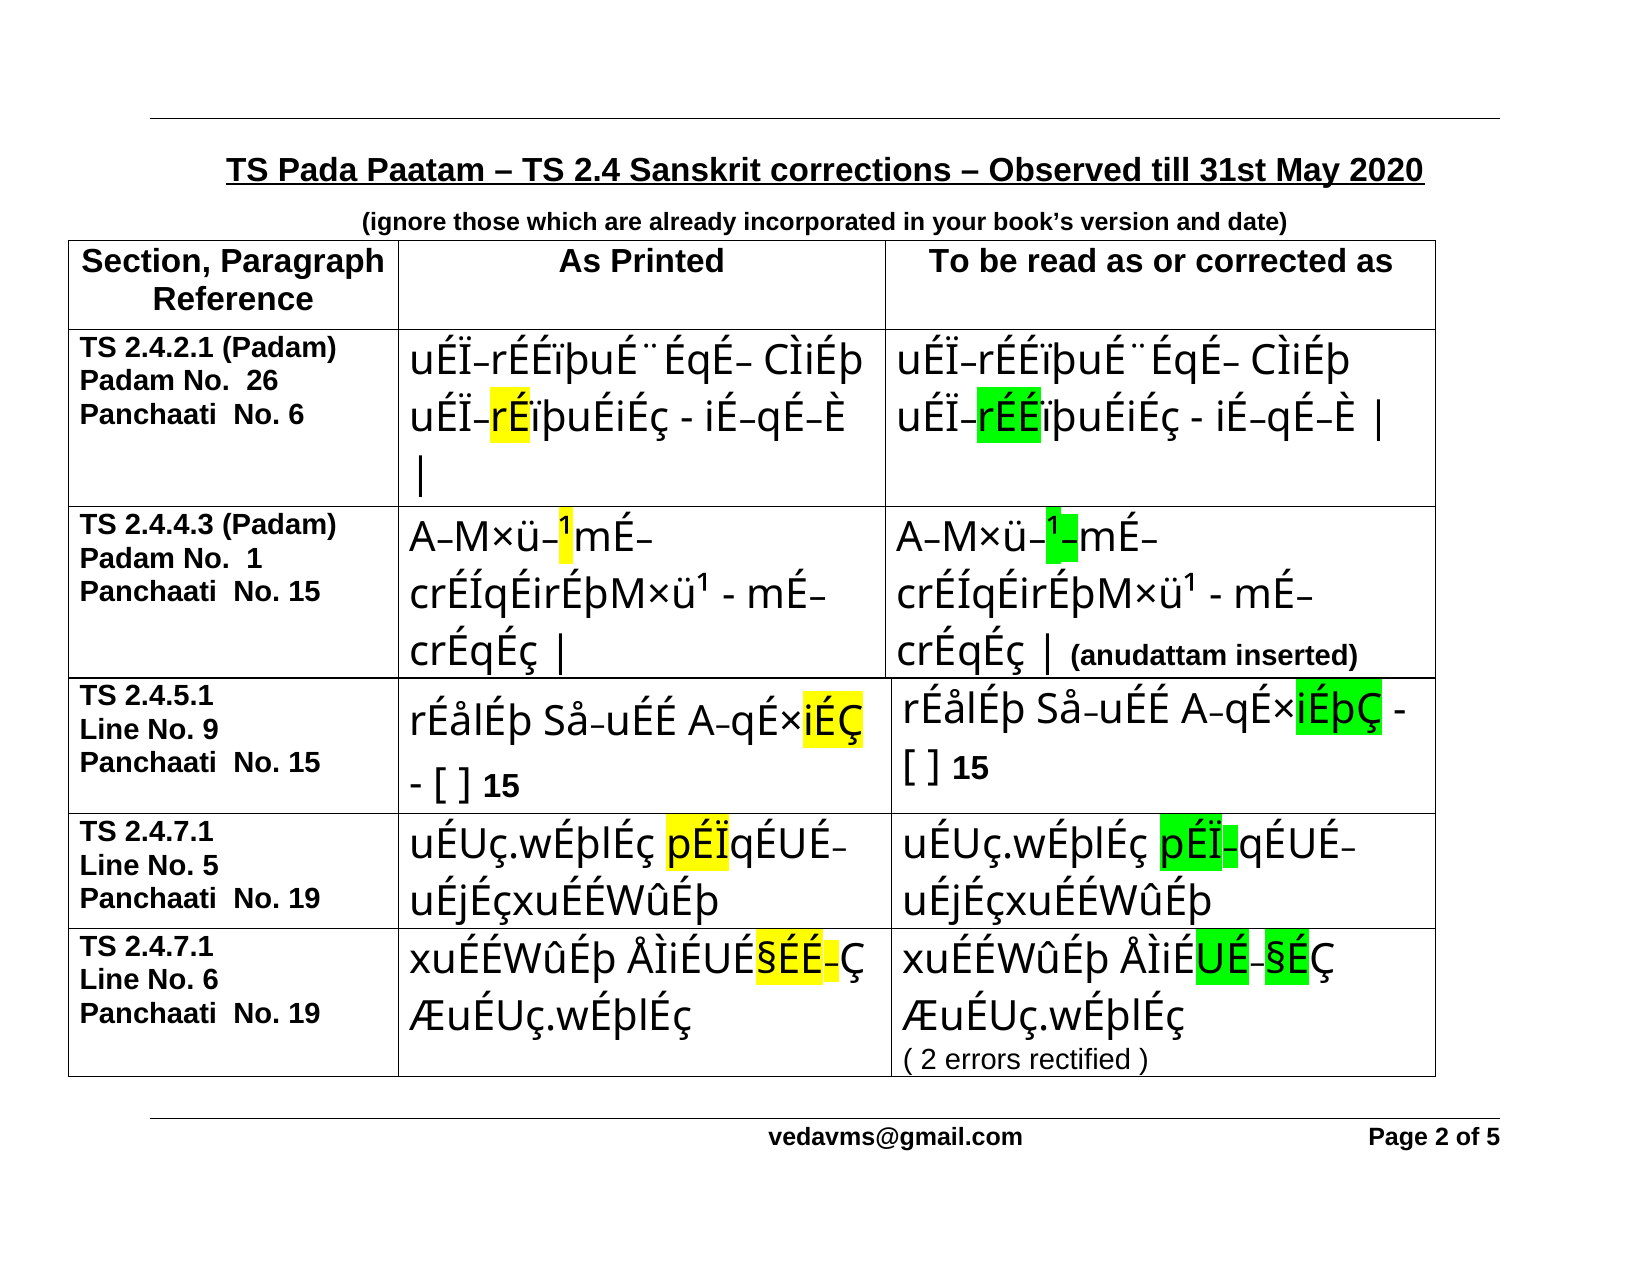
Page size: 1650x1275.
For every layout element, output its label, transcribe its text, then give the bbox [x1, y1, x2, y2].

table_header To be read as or corrected as [886, 241, 1435, 329]
table_cell uÉÏ–rÉÉïþuÉ¨ÉqÉ– CÌiÉþ uÉÏ–rÉÉïþuÉiÉç - iÉ–qÉ–È | [886, 330, 1435, 506]
table_cell rÉålÉþ Så–uÉÉ A–qÉ×iÉþÇ - [ ] 15 [892, 679, 1435, 813]
table_cell TS 2.4.4.3 (Padam) Padam No. 1 Panchaati No. 15 [69, 507, 398, 677]
table_cell xuÉÉWûÉþ ÅÌiÉUÉ§ÉÉ–Ç ÆuÉUç.wÉþlÉç [399, 929, 891, 1076]
table_cell A–M×ü–¹–mÉ–crÉÍqÉirÉþM×ü¹ - mÉ–crÉqÉç | (anudattam inserted) [886, 507, 1435, 677]
table_header As Printed [399, 241, 885, 329]
text (ignore those which are already incorporated in your book’s version and date) [150, 207, 1500, 235]
table_cell TS 2.4.2.1 (Padam) Padam No. 26 Panchaati No. 6 [69, 330, 398, 506]
table_cell uÉÏ–rÉÉïþuÉ¨ÉqÉ– CÌiÉþ uÉÏ–rÉïþuÉiÉç - iÉ–qÉ–È | [399, 330, 885, 506]
table_cell TS 2.4.7.1 Line No. 5 Panchaati No. 19 [69, 814, 398, 927]
table_cell uÉUç.wÉþlÉç pÉÏqÉUÉ–uÉjÉçxuÉÉWûÉþ [399, 814, 891, 927]
table_header Section, Paragraph Reference [69, 241, 398, 329]
table_cell A–M×ü–¹mÉ–crÉÍqÉirÉþM×ü¹ - mÉ–crÉqÉç | [399, 507, 885, 677]
table_cell xuÉÉWûÉþ ÅÌiÉUÉ–§ÉÇ ÆuÉUç.wÉþlÉç ( 2 errors rectified ) UÉ– (anudattam inserted)& §ÉÇ(dheerga maatra and anudattam removed) [892, 929, 1435, 1076]
table_cell TS 2.4.7.1 Line No. 6 Panchaati No. 19 [69, 929, 398, 1076]
table_cell uÉUç.wÉþlÉç pÉÏ–qÉUÉ–uÉjÉçxuÉÉWûÉþ [892, 814, 1435, 927]
table_cell rÉålÉþ Så–uÉÉ A–qÉ×iÉÇ - [ ] 15 [399, 679, 891, 813]
table_cell TS 2.4.5.1 Line No. 9 Panchaati No. 15 [69, 679, 398, 813]
text TS Pada Paatam – TS 2.4 Sanskrit corrections – Observed till 31st May 2020 [150, 150, 1500, 188]
